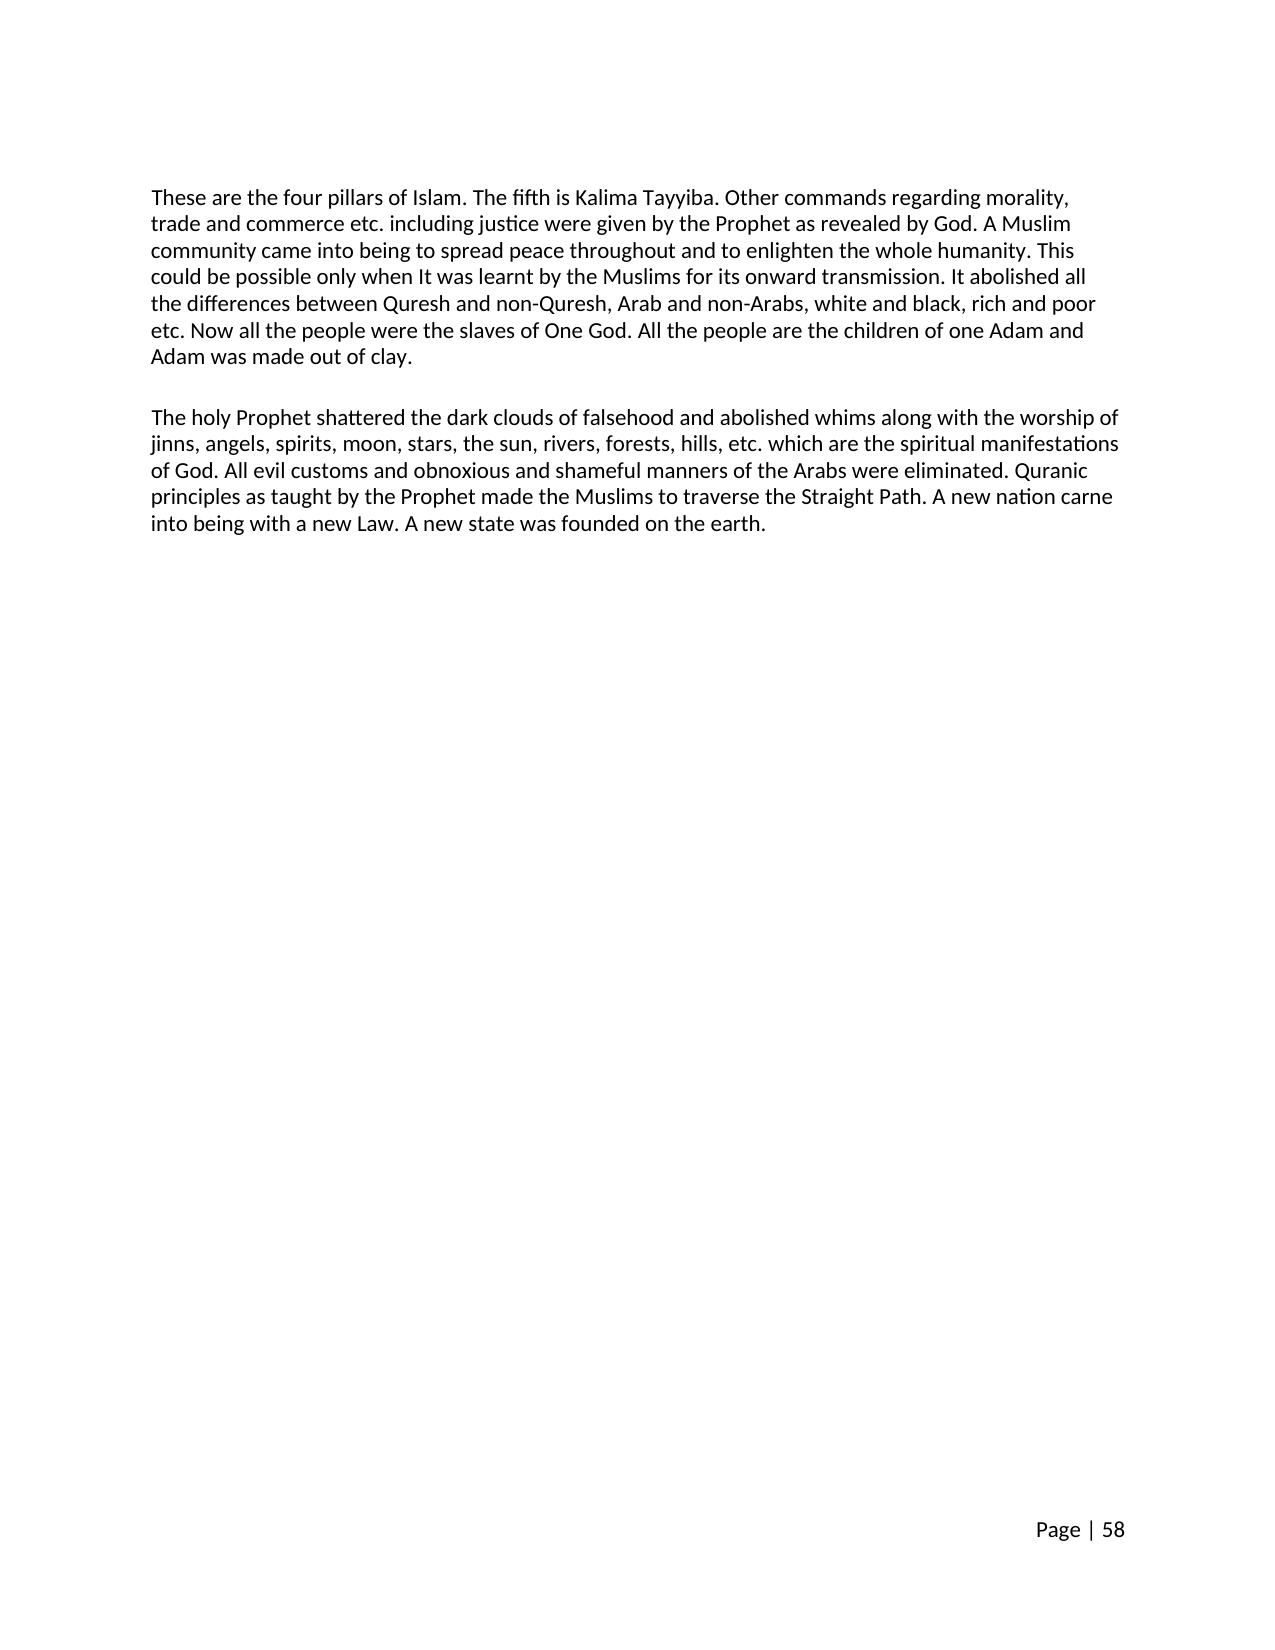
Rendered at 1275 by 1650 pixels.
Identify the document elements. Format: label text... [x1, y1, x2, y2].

text These are the four pillars of Islam. The fifth is Kalima Tayyiba. Other commands regarding morality, trade and commerce etc. including justice were given by the Prophet as revealed by God. A Muslim community came into being to spread peace throughout and to enlighten the whole humanity. This could be possible only when It was learnt by the Muslims for its onward transmission. It abolished all the differences between Quresh and non-Quresh, Arab and non-Arabs, white and black, rich and poor etc. Now all the people were the slaves of One God. All the people are the children of one Adam and Adam was made out of clay. [151, 184, 1123, 370]
text The holy Prophet shattered the dark clouds of falsehood and abolished whims along with the worship of jinns, angels, spirits, moon, stars, the sun, rivers, forests, hills, etc. which are the spiritual manifestations of God. All evil customs and obnoxious and shameful manners of the Arabs were eliminated. Quranic principles as taught by the Prophet made the Muslims to traverse the Straight Path. A new nation carne into being with a new Law. A new state was founded on the earth. [151, 404, 1123, 537]
